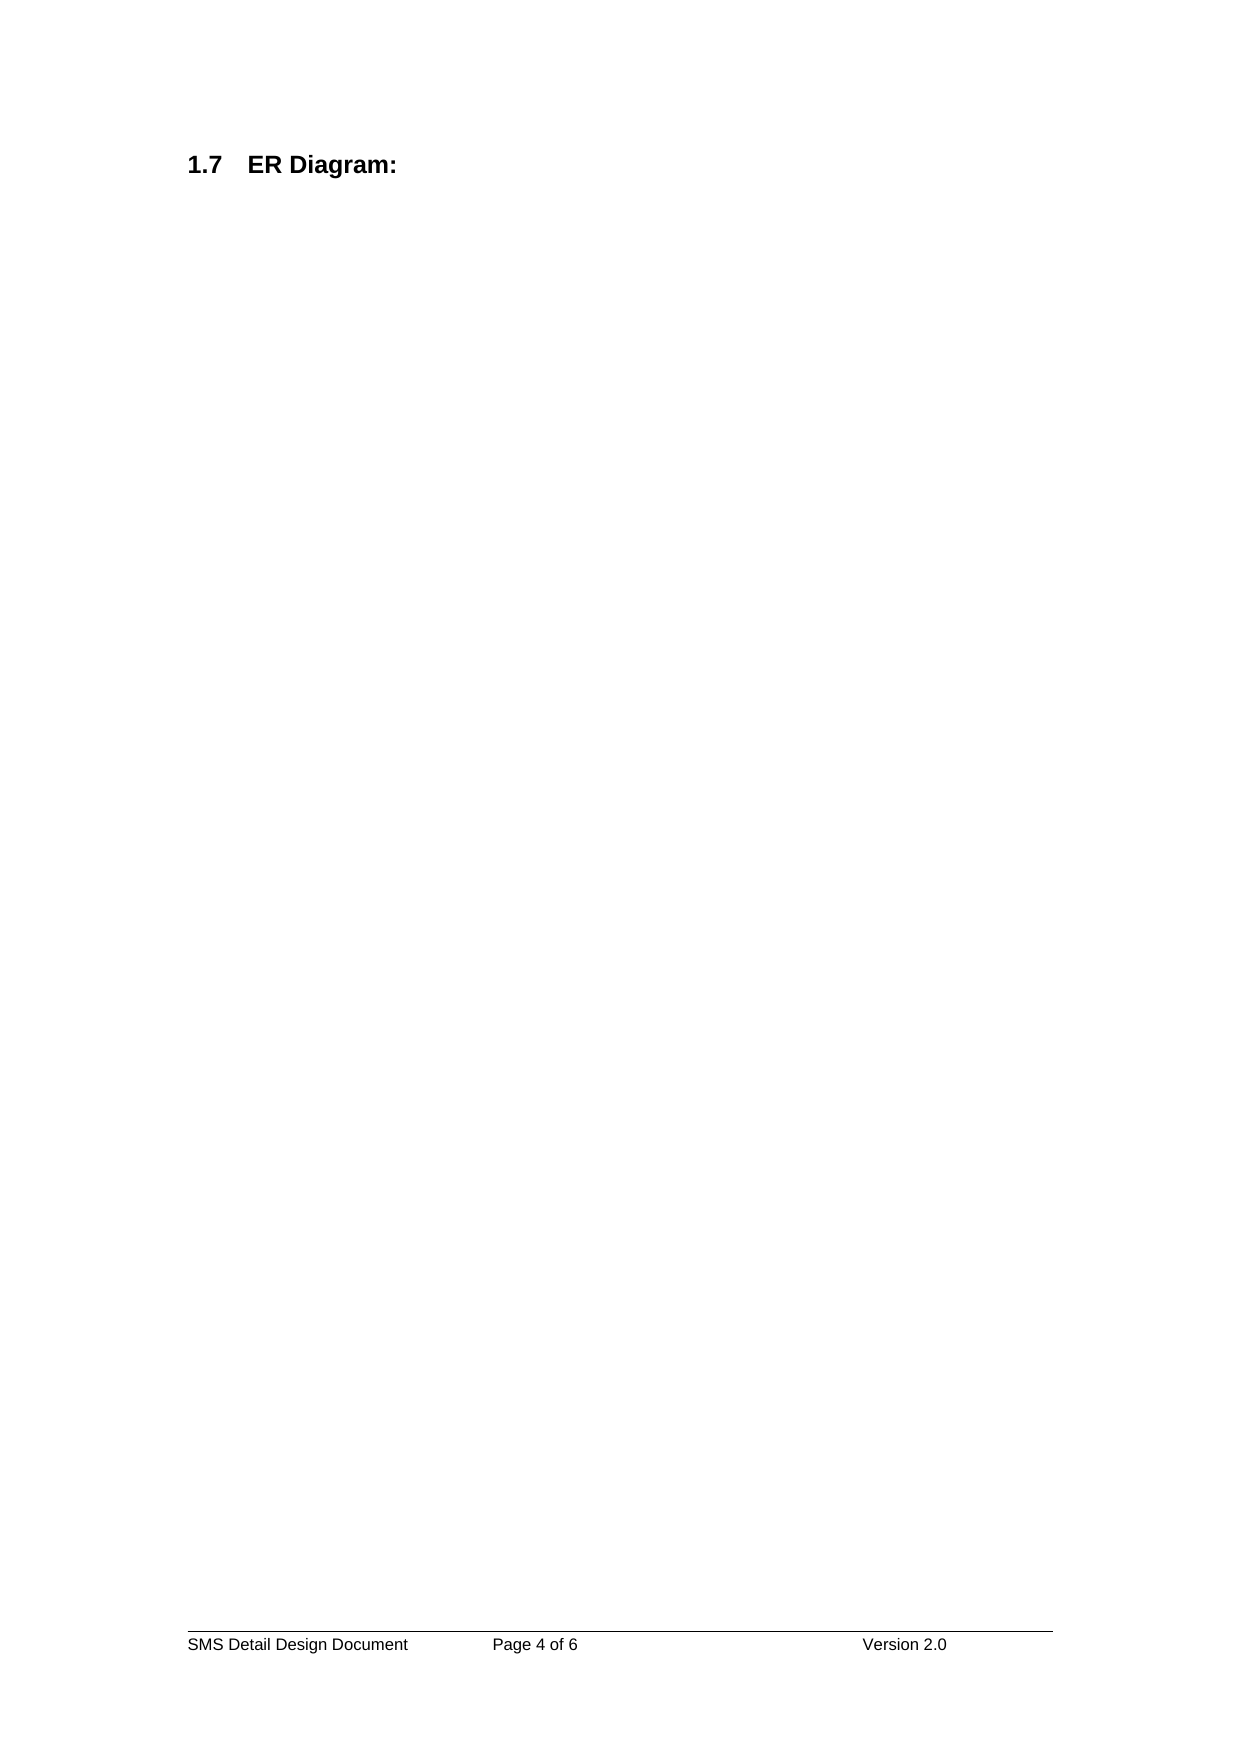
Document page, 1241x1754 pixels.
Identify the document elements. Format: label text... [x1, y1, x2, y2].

subtitle ER Diagram: [187, 150, 1053, 179]
